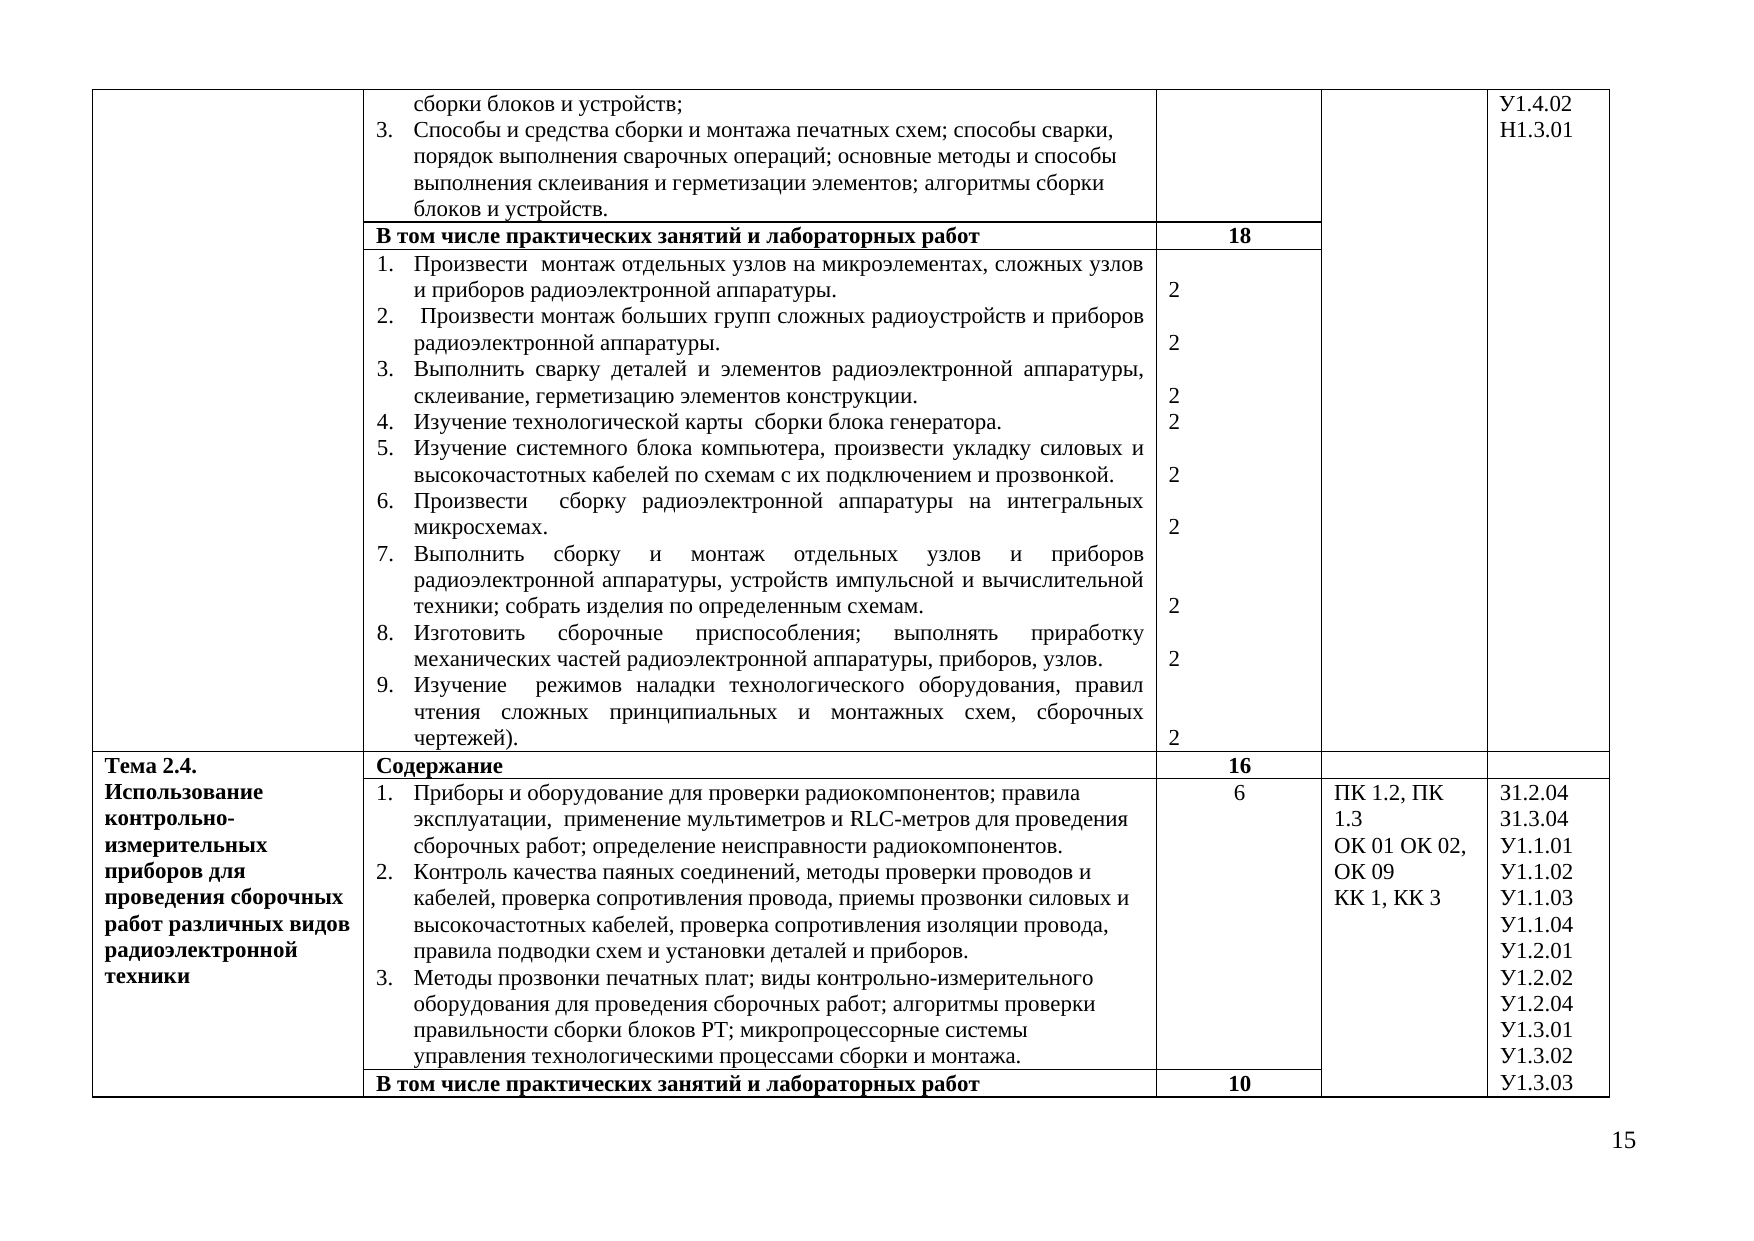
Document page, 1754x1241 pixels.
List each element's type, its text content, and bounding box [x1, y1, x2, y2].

table_cell З1.2.04 З1.3.04 У1.1.01 У1.1.02 У1.1.03 У1.1.04 У1.2.01 У1.2.02 У1.2.04 У1.3.01 У1.3.02 У1.3.03 [1488, 779, 1609, 1096]
table_cell [1488, 752, 1609, 778]
table_cell Тема 2.4. Использование контрольно-измерительных приборов для проведения сборочных работ различных видов радиоэлектронной техники [93, 752, 363, 1096]
table_cell 6 [1157, 779, 1321, 1069]
table_cell Содержание [364, 752, 1156, 778]
table_cell [1322, 752, 1487, 778]
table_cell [364, 90, 1156, 221]
table_cell 2 2 2 2 2 2 2 2 2 [1157, 250, 1321, 751]
table_cell 16 [1157, 752, 1321, 778]
table_cell В том числе практических занятий и лабораторных работ [364, 1070, 1156, 1096]
table_cell Приборы и оборудование для проверки радиокомпонентов; правила эксплуатации, применение мультиметров и RLC-метров для проведения сборочных работ; определение неисправности радиокомпонентов. Контроль качества паяных соединений, методы проверки проводов и кабелей, проверка сопротивления провода, приемы прозвонки силовых и высокочастотных кабелей, проверка сопротивления изоляции провода, правила подводки схем и установки деталей и приборов. Методы прозвонки печатных плат; виды контрольно-измерительного оборудования для проведения сборочных работ; алгоритмы проверки правильности сборки блоков РТ; микропроцессорные системы управления технологическими процессами сборки и монтажа. [364, 779, 1156, 1069]
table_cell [1488, 90, 1609, 751]
table_cell В том числе практических занятий и лабораторных работ [364, 223, 1156, 249]
table_cell ПК 1.2, ПК 1.3 ОК 01 ОК 02, ОК 09 КК 1, КК 3 [1322, 779, 1487, 1096]
table_cell Произвести монтаж отдельных узлов на микроэлементах, сложных узлов и приборов радиоэлектронной аппаратуры. Произвести монтаж больших групп сложных радиоустройств и приборов радиоэлектронной аппаратуры. Выполнить сварку деталей и элементов радиоэлектронной аппаратуры, склеивание, герметизацию элементов конструкции. Изучение технологической карты сборки блока генератора. Изучение системного блока компьютера, произвести укладку силовых и высокочастотных кабелей по схемам с их подключением и прозвонкой. Произвести сборку радиоэлектронной аппаратуры на интегральных микросхемах. Выполнить сборку и монтаж отдельных узлов и приборов радиоэлектронной аппаратуры, устройств импульсной и вычислительной техники; собрать изделия по определенным схемам. Изготовить сборочные приспособления; выполнять приработку механических частей радиоэлектронной аппаратуры, приборов, узлов. Изучение режимов наладки технологического оборудования, правил чтения сложных принципиальных и монтажных схем, сборочных чертежей). [364, 250, 1156, 751]
table_cell 6 [1157, 90, 1321, 221]
table_cell 18 [1157, 223, 1321, 249]
table_cell 10 [1157, 1070, 1321, 1096]
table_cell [1322, 90, 1487, 751]
